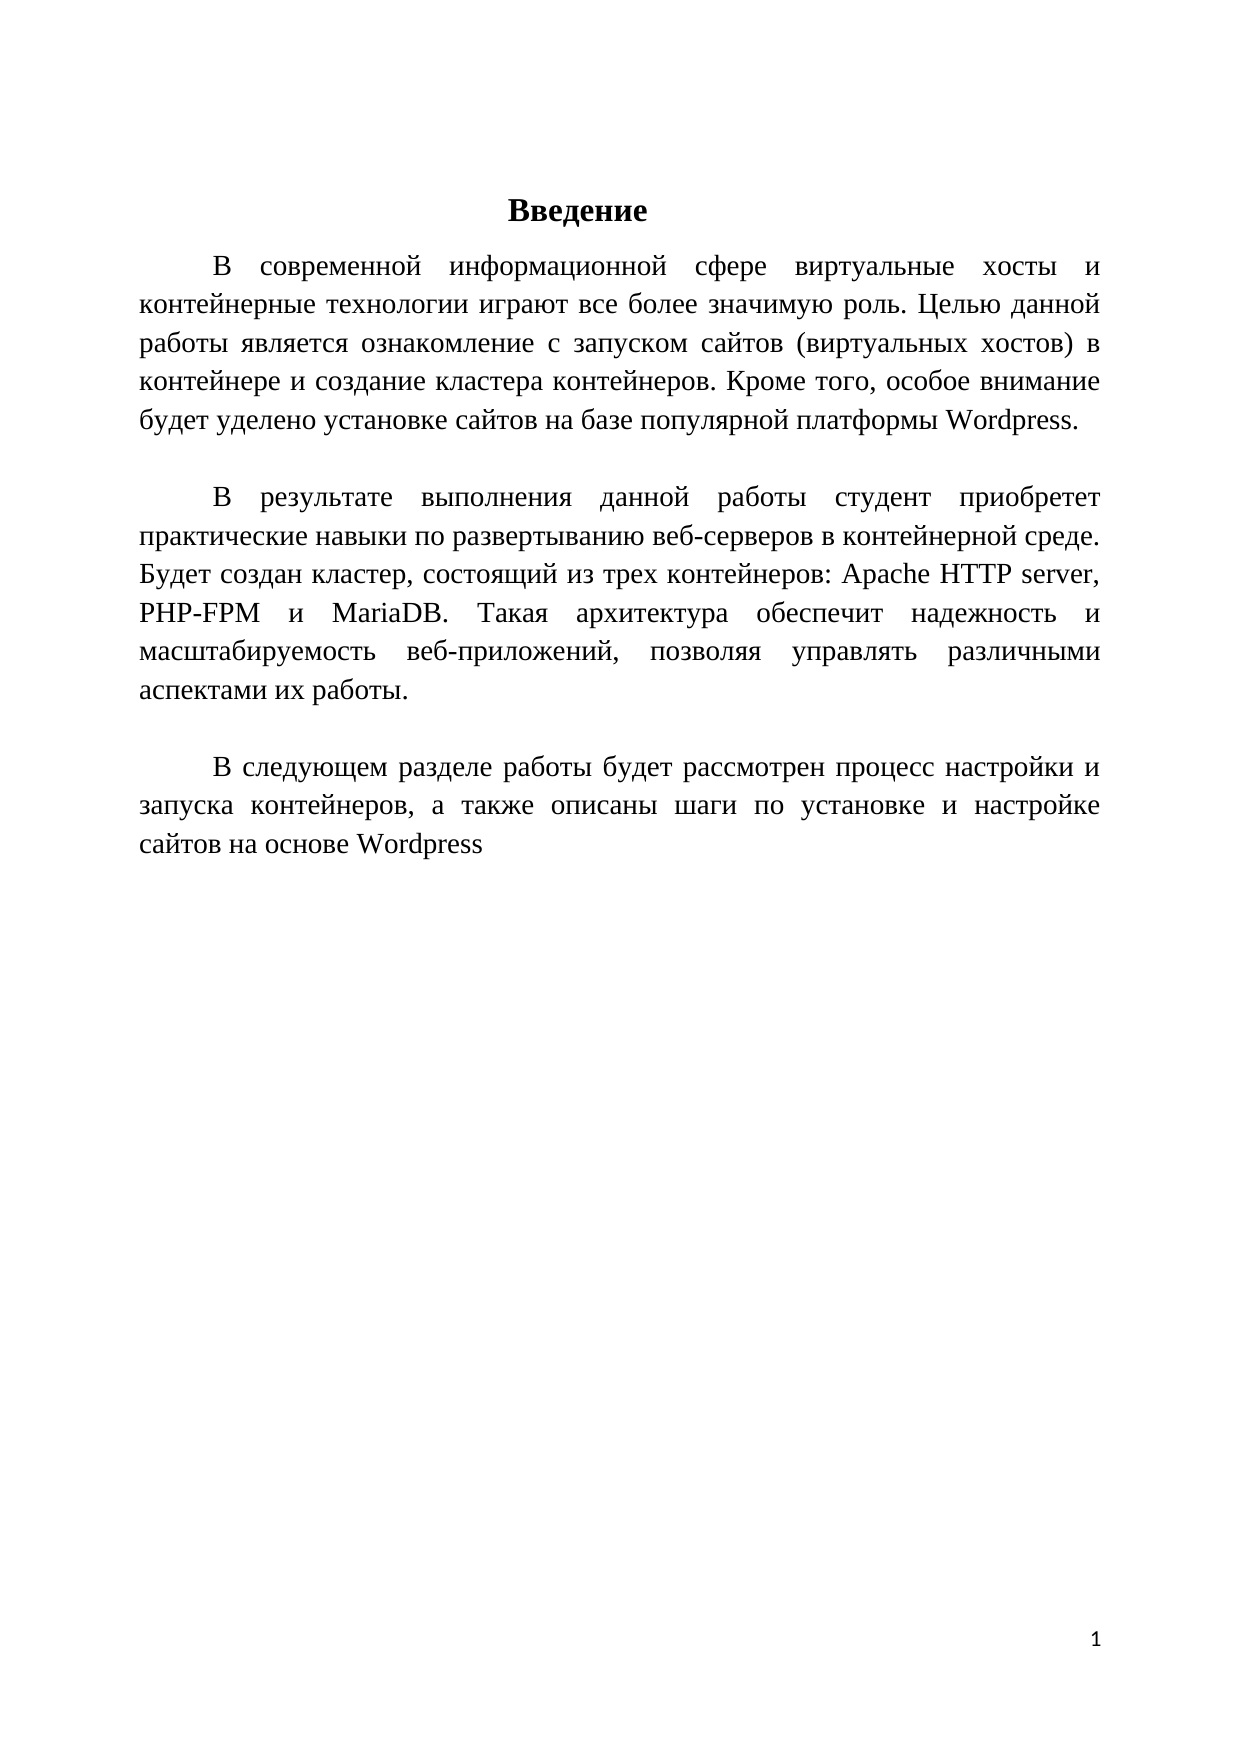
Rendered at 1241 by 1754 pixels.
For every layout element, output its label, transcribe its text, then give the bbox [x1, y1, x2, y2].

text В следующем разделе работы будет рассмотрен процесс настройки и запуска контейнеров, а также описаны шаги по установке и настройке сайтов на основе Wordpress [139, 749, 1101, 859]
text В современной информационной сфере виртуальные хосты и контейнерные технологии играют все более значимую роль. Целью данной работы является ознакомление с запуском сайтов (виртуальных хостов) в контейнере и создание кластера контейнеров. Кроме того, особое внимание будет уделено установке сайтов на базе популярной платформы Wordpress. [139, 248, 1101, 436]
text Введение [434, 190, 1101, 228]
text В результате выполнения данной работы студент приобретет практические навыки по развертыванию веб-серверов в контейнерной среде. Будет создан кластер, состоящий из трех контейнеров: Apache HTTP server, PHP-FPM и MariaDB. Такая архитектура обеспечит надежность и масштабируемость веб-приложений, позволяя управлять различными аспектами их работы. [139, 479, 1101, 705]
